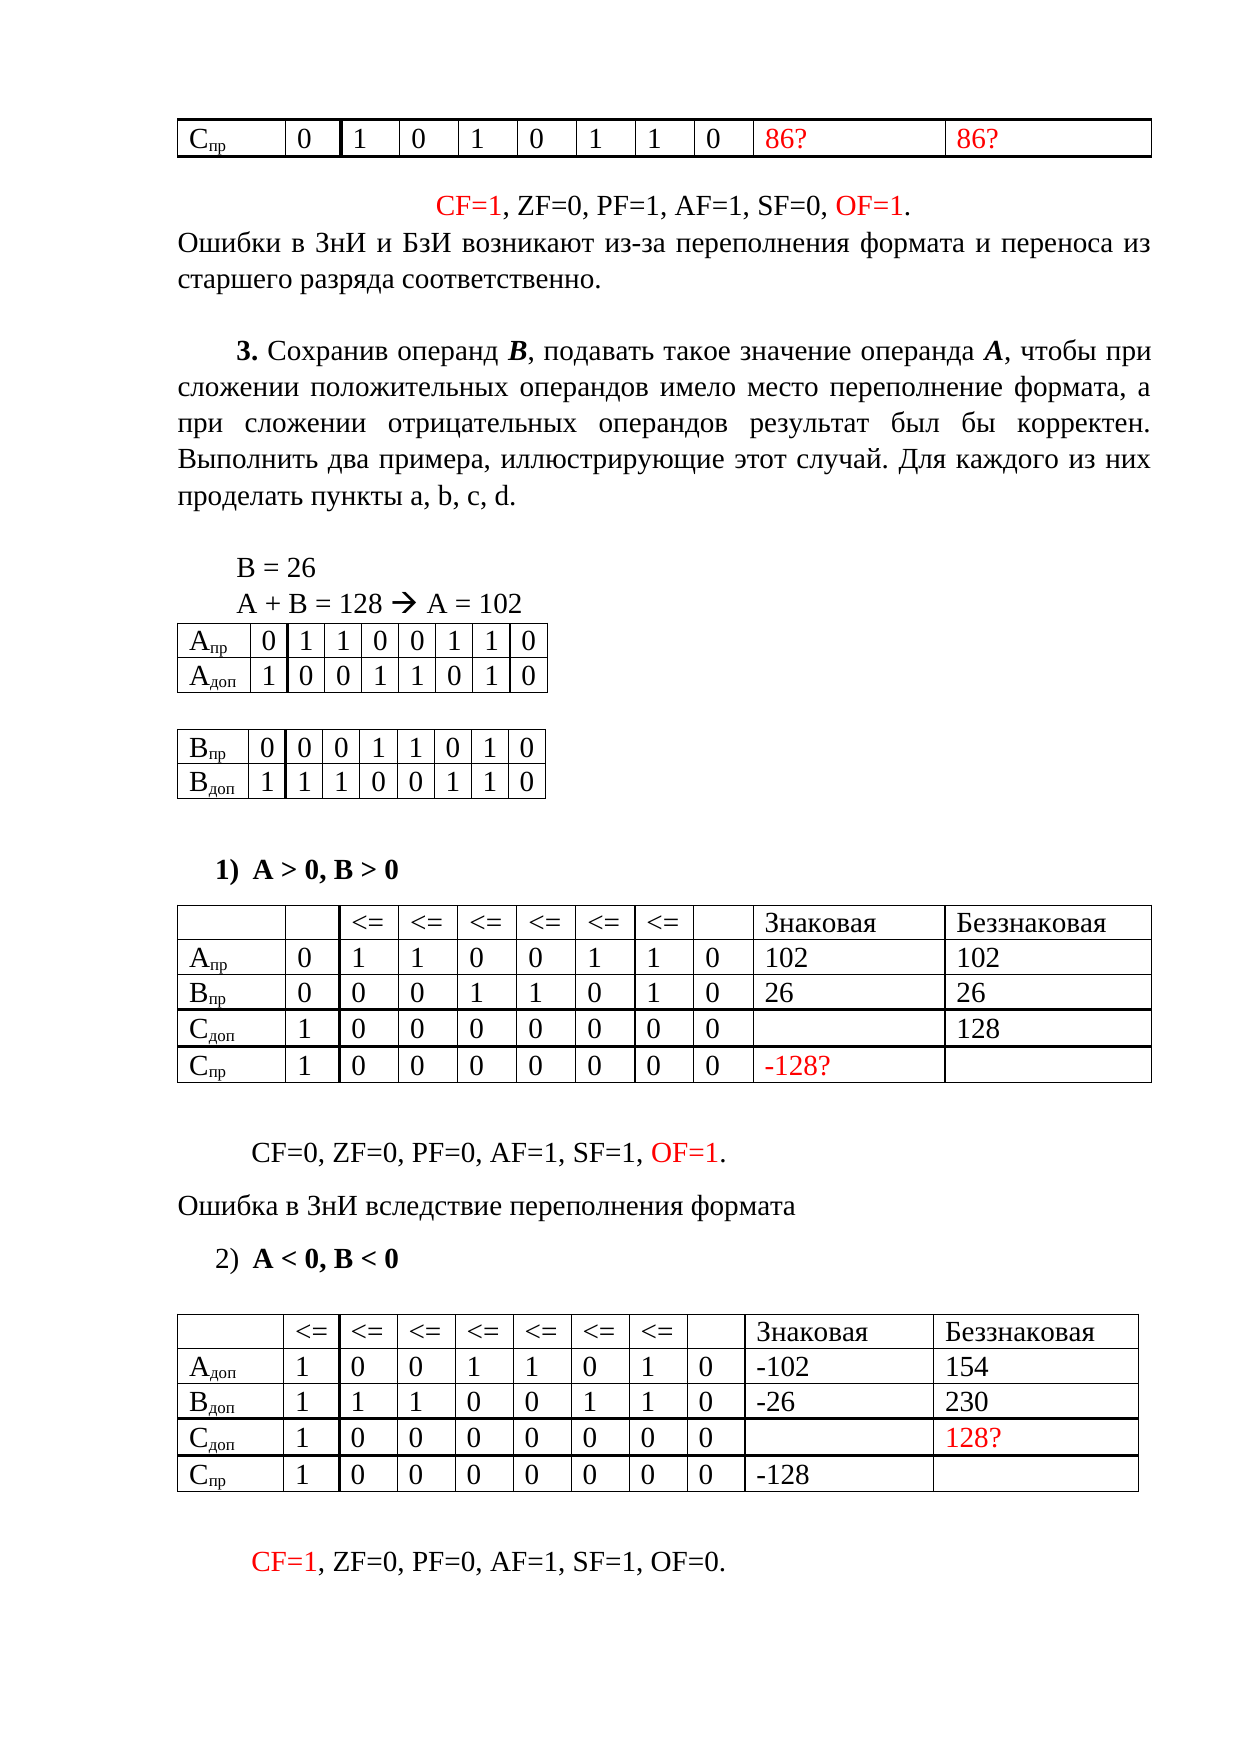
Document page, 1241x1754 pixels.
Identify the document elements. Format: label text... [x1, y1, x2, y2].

table_cell -128? [754, 1048, 944, 1082]
table_cell 26 [754, 975, 944, 1008]
table_header 0 [399, 624, 435, 657]
table_cell 1 [362, 658, 398, 692]
table_header 0 [251, 624, 286, 657]
table_cell 0 [341, 975, 398, 1008]
table_header [688, 1315, 744, 1348]
table_cell 0 [688, 1457, 744, 1491]
table_header 1 [325, 624, 361, 657]
table_cell 0 [458, 1048, 516, 1082]
table_header [694, 906, 753, 939]
table_cell [946, 1048, 1151, 1082]
table_cell [934, 1457, 1138, 1491]
table_cell 1 [473, 658, 509, 692]
table_cell 1 [459, 121, 517, 155]
table_cell 1 [323, 764, 359, 798]
table_cell 0 [286, 940, 338, 974]
table_cell 0 [341, 1349, 397, 1383]
table_header <= [458, 906, 516, 939]
table_cell Спр [178, 1457, 283, 1491]
table_cell 1 [341, 1384, 397, 1417]
table_cell 1 [249, 764, 284, 798]
table_cell 1 [636, 975, 693, 1008]
table_cell 1 [251, 658, 286, 692]
table_cell 26 [946, 975, 1151, 1008]
text 3. Сохранив операнд В, подавать такое значение операнда А, чтобы при сложении положительных операндов имело место переполнение формата, а при сложении отрицательных операндов результат был бы корректен. Выполнить два примера, иллюстрирующие этот случай. Для каждого из них проделать пункты a, b, c, d. [177, 333, 1152, 511]
table_cell 1 [341, 940, 398, 974]
table_cell 0 [514, 1420, 571, 1454]
table_cell 0 [436, 658, 472, 692]
table_header <= [514, 1315, 571, 1348]
table_cell 1 [630, 1349, 687, 1383]
table_cell 0 [636, 1048, 693, 1082]
table_header [178, 1315, 283, 1348]
table_cell 154 [934, 1349, 1138, 1383]
list A < 0, B < 0 [215, 1241, 1152, 1275]
table_cell 0 [517, 940, 575, 974]
table_header 1 [289, 624, 324, 657]
table_cell 1 [284, 1384, 338, 1417]
table_cell 0 [514, 1457, 571, 1491]
table_cell 0 [456, 1420, 513, 1454]
text Ошибка в ЗнИ вследствие переполнения формата [177, 1188, 1152, 1222]
table_cell 1 [284, 1420, 338, 1454]
table_cell 128 [946, 1011, 1151, 1045]
table_cell Bдоп [178, 1384, 283, 1417]
table_cell -128 [746, 1457, 933, 1491]
table_header <= [630, 1315, 687, 1348]
table_cell 0 [341, 1011, 398, 1045]
table_cell Cдоп [178, 1420, 283, 1454]
table_cell 1 [472, 764, 508, 798]
table_cell 1 [572, 1384, 629, 1417]
table_cell Адоп [178, 658, 250, 692]
table_header <= [576, 906, 634, 939]
table_cell 0 [636, 1011, 693, 1045]
table_header 1 [398, 730, 434, 763]
table_header 0 [511, 624, 547, 657]
table_cell 102 [754, 940, 944, 974]
table_header 0 [435, 730, 471, 763]
table_cell 0 [286, 975, 338, 1008]
table_cell 0 [694, 1048, 753, 1082]
table_cell 0 [572, 1457, 629, 1491]
table_cell 1 [286, 1048, 338, 1082]
table_cell Bдоп [178, 764, 248, 798]
table_cell 0 [456, 1384, 513, 1417]
table_header 1 [436, 624, 472, 657]
table_cell 0 [341, 1048, 398, 1082]
table_cell 1 [577, 121, 635, 155]
table_header 0 [509, 730, 545, 763]
table_cell 0 [576, 1011, 634, 1045]
text CF=1, ZF=0, PF=0, AF=1, SF=1, OF=0. [177, 1544, 1152, 1578]
table_cell 1 [287, 764, 322, 798]
table_cell 0 [688, 1349, 744, 1383]
table_cell 0 [398, 1457, 455, 1491]
table_cell 0 [400, 121, 458, 155]
table_header <= [284, 1315, 338, 1348]
table_header Беззнаковая [946, 906, 1151, 939]
table_cell 1 [284, 1457, 338, 1491]
table_cell 102 [946, 940, 1151, 974]
table_cell 0 [517, 1048, 575, 1082]
table_header [178, 906, 285, 939]
text Ошибки в ЗнИ и БзИ возникают из-за переполнения формата и переноса из старшего разряда соответственно. [177, 225, 1152, 294]
table_cell 1 [286, 1011, 338, 1045]
table_header Знаковая [746, 1315, 933, 1348]
table_cell 0 [289, 658, 324, 692]
table_cell 0 [694, 1011, 753, 1045]
table_cell 1 [435, 764, 471, 798]
table_cell 0 [517, 1011, 575, 1045]
table_cell 0 [398, 1420, 455, 1454]
table_cell Спр [178, 1048, 285, 1082]
table_cell 0 [576, 975, 634, 1008]
table_header 0 [323, 730, 359, 763]
table_cell 0 [630, 1420, 687, 1454]
table_cell 1 [343, 121, 399, 155]
table_header <= [517, 906, 575, 939]
table_header [286, 906, 338, 939]
table_cell 0 [518, 121, 576, 155]
text B = 26 [177, 550, 1152, 583]
table_cell 0 [572, 1349, 629, 1383]
table_cell Bпр [178, 975, 285, 1008]
table_header 1 [360, 730, 397, 763]
table_cell 1 [399, 940, 457, 974]
table_header <= [341, 1315, 397, 1348]
table_header 0 [362, 624, 398, 657]
table_cell [754, 1011, 944, 1045]
table_cell 0 [576, 1048, 634, 1082]
text A + B = 128 A = 102 [177, 586, 1152, 620]
table_cell Апр [178, 940, 285, 974]
table_cell 1 [458, 975, 516, 1008]
table_cell 1 [514, 1349, 571, 1383]
table_cell 128? [934, 1420, 1138, 1454]
list A > 0, B > 0 [215, 852, 1152, 885]
table_cell 1 [630, 1384, 687, 1417]
table_header <= [456, 1315, 513, 1348]
table_cell 0 [398, 1349, 455, 1383]
table_header <= [398, 1315, 455, 1348]
table_cell 0 [456, 1457, 513, 1491]
table_header Апр [178, 624, 250, 657]
table_cell 1 [284, 1349, 338, 1383]
table_header <= [572, 1315, 629, 1348]
table_cell 0 [399, 1011, 457, 1045]
table_cell -26 [746, 1384, 933, 1417]
table_cell 1 [576, 940, 634, 974]
table_cell 0 [694, 940, 753, 974]
table_header Знаковая [754, 906, 944, 939]
table_header <= [636, 906, 693, 939]
table_header 1 [473, 624, 509, 657]
table_cell 230 [934, 1384, 1138, 1417]
table_header 0 [249, 730, 284, 763]
table_header 0 [287, 730, 322, 763]
table_cell 0 [688, 1384, 744, 1417]
table_cell Cпр [178, 121, 285, 155]
table_cell 86? [946, 121, 1151, 155]
table_cell 1 [456, 1349, 513, 1383]
table_cell 0 [511, 658, 547, 692]
table_cell 1 [399, 658, 435, 692]
table_header Bпр [178, 730, 248, 763]
table_cell Cдоп [178, 1011, 285, 1045]
text CF=0, ZF=0, PF=0, AF=1, SF=1, OF=1. [177, 1136, 1152, 1169]
table_cell 0 [325, 658, 361, 692]
table_cell 0 [458, 1011, 516, 1045]
table_cell 0 [360, 764, 397, 798]
table_cell 0 [286, 121, 339, 155]
table_header 1 [472, 730, 508, 763]
table_cell 0 [398, 764, 434, 798]
table_cell Адоп [178, 1349, 283, 1383]
table_header <= [341, 906, 398, 939]
table_cell 0 [572, 1420, 629, 1454]
table_cell 1 [398, 1384, 455, 1417]
table_header <= [399, 906, 457, 939]
table_cell 0 [694, 975, 753, 1008]
table_cell 1 [636, 121, 694, 155]
table_cell 0 [509, 764, 545, 798]
table_cell 0 [514, 1384, 571, 1417]
table_header Беззнаковая [934, 1315, 1138, 1348]
table_cell 0 [399, 1048, 457, 1082]
table_cell 0 [630, 1457, 687, 1491]
table_cell 0 [695, 121, 753, 155]
table_cell 0 [458, 940, 516, 974]
text CF=1, ZF=0, PF=1, AF=1, SF=0, OF=1. [177, 188, 1152, 222]
table_cell 1 [636, 940, 693, 974]
table_cell 0 [341, 1457, 397, 1491]
table_cell -102 [746, 1349, 933, 1383]
table_cell 0 [688, 1420, 744, 1454]
table_cell 0 [341, 1420, 397, 1454]
table_cell 1 [517, 975, 575, 1008]
table_cell 0 [399, 975, 457, 1008]
table_cell [746, 1420, 933, 1454]
table_cell 86? [754, 121, 945, 155]
